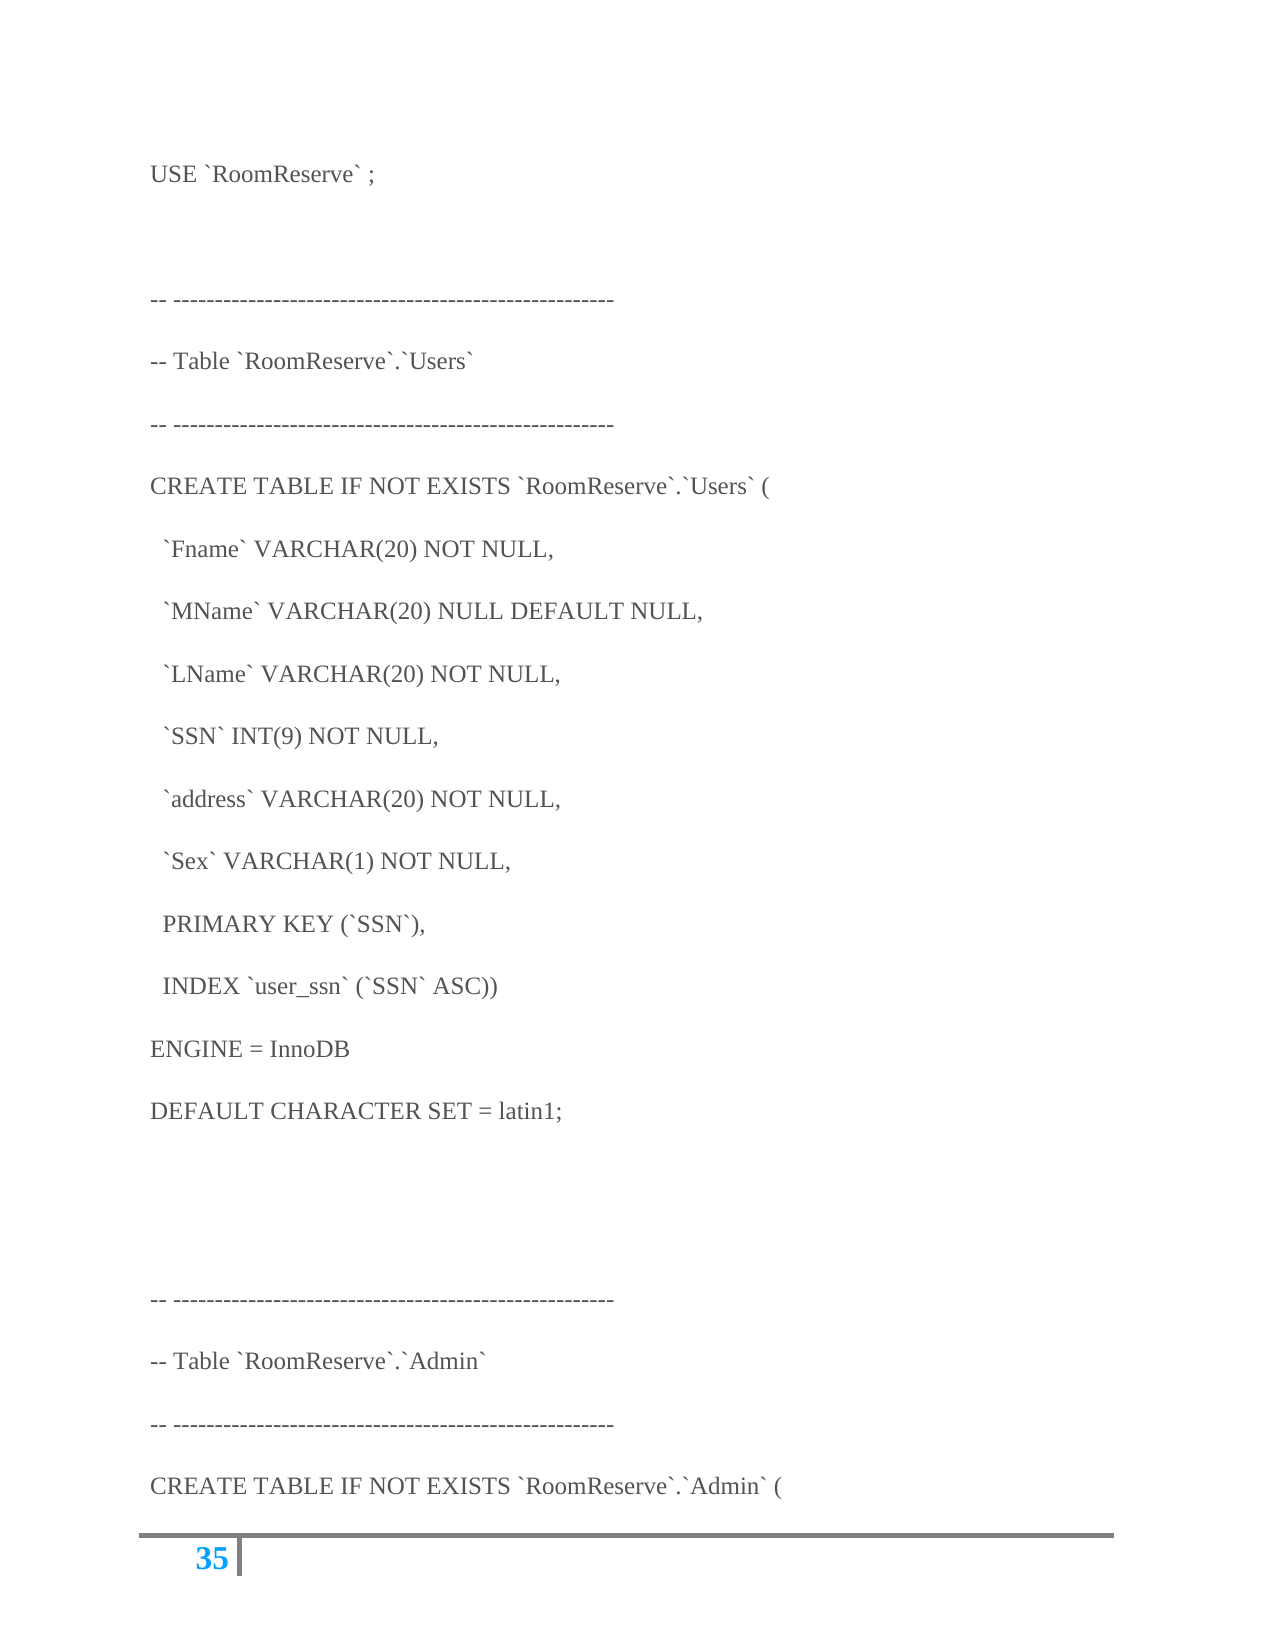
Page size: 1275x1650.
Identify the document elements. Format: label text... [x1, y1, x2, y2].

text -- ----------------------------------------------------- [150, 1275, 1125, 1312]
text `LName` VARCHAR(20) NOT NULL, [150, 650, 1125, 687]
text `Sex` VARCHAR(1) NOT NULL, [150, 837, 1125, 875]
text -- ----------------------------------------------------- [150, 275, 1125, 312]
text -- Table `RoomReserve`.`Users` [150, 337, 1125, 375]
text -- Table `RoomReserve`.`Admin` [150, 1337, 1125, 1375]
text `Fname` VARCHAR(20) NOT NULL, [150, 525, 1125, 562]
text `address` VARCHAR(20) NOT NULL, [150, 775, 1125, 812]
text -- ----------------------------------------------------- [150, 400, 1125, 437]
text CREATE TABLE IF NOT EXISTS `RoomReserve`.`Users` ( [150, 462, 1125, 500]
text USE `RoomReserve` ; [150, 150, 1125, 187]
text DEFAULT CHARACTER SET = latin1; [150, 1087, 1125, 1125]
text ENGINE = InnoDB [150, 1025, 1125, 1062]
text INDEX `user_ssn` (`SSN` ASC)) [150, 962, 1125, 1000]
text PRIMARY KEY (`SSN`), [150, 900, 1125, 937]
text CREATE TABLE IF NOT EXISTS `RoomReserve`.`Admin` ( [150, 1462, 1125, 1500]
text `SSN` INT(9) NOT NULL, [150, 712, 1125, 750]
text -- ----------------------------------------------------- [150, 1400, 1125, 1437]
text `MName` VARCHAR(20) NULL DEFAULT NULL, [150, 587, 1125, 625]
